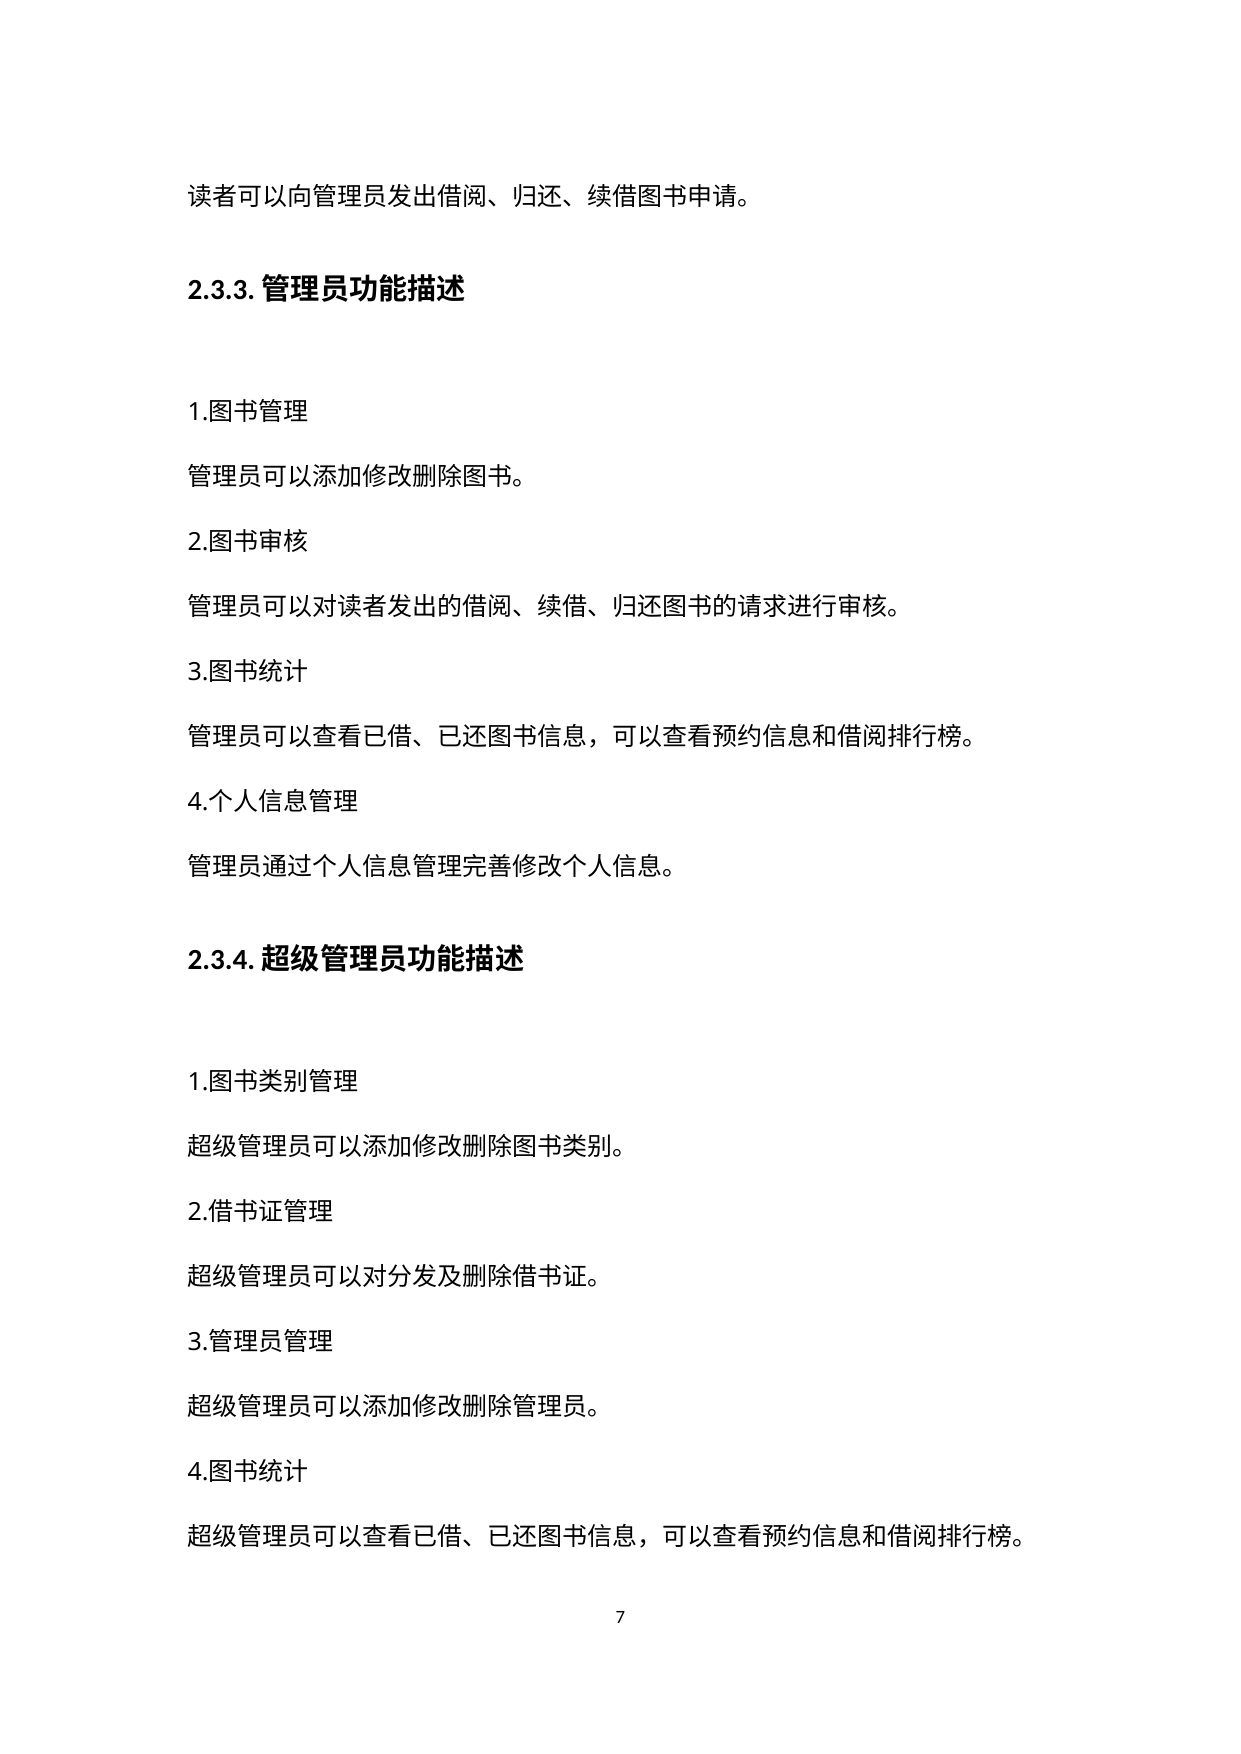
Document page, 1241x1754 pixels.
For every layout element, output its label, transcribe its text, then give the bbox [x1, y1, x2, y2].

list 超级管理员功能描述 [187, 924, 1053, 989]
text 3.管理员管理 [187, 1307, 1053, 1372]
text 2.借书证管理 [187, 1177, 1053, 1242]
text 读者可以向管理员发出借阅、归还、续借图书申请。 [187, 162, 1053, 227]
text 超级管理员可以添加修改删除图书类别。 [187, 1112, 1053, 1177]
text 3.图书统计 [187, 637, 1053, 702]
text 超级管理员可以添加修改删除管理员。 [187, 1372, 1053, 1437]
text 超级管理员可以对分发及删除借书证。 [187, 1242, 1053, 1307]
text 超级管理员可以查看已借、已还图书信息，可以查看预约信息和借阅排行榜。 [187, 1502, 1053, 1567]
text 管理员可以查看已借、已还图书信息，可以查看预约信息和借阅排行榜。 [187, 702, 1053, 767]
text 4.个人信息管理 [187, 767, 1053, 832]
text 1.图书管理 [187, 377, 1053, 442]
text 2.图书审核 [187, 507, 1053, 572]
text 管理员通过个人信息管理完善修改个人信息。 [187, 832, 1053, 897]
text 1.图书类别管理 [187, 1047, 1053, 1112]
text 管理员可以对读者发出的借阅、续借、归还图书的请求进行审核。 [187, 572, 1053, 637]
text 管理员可以添加修改删除图书。 [187, 442, 1053, 507]
list 管理员功能描述 [187, 254, 1053, 319]
text 4.图书统计 [187, 1437, 1053, 1502]
